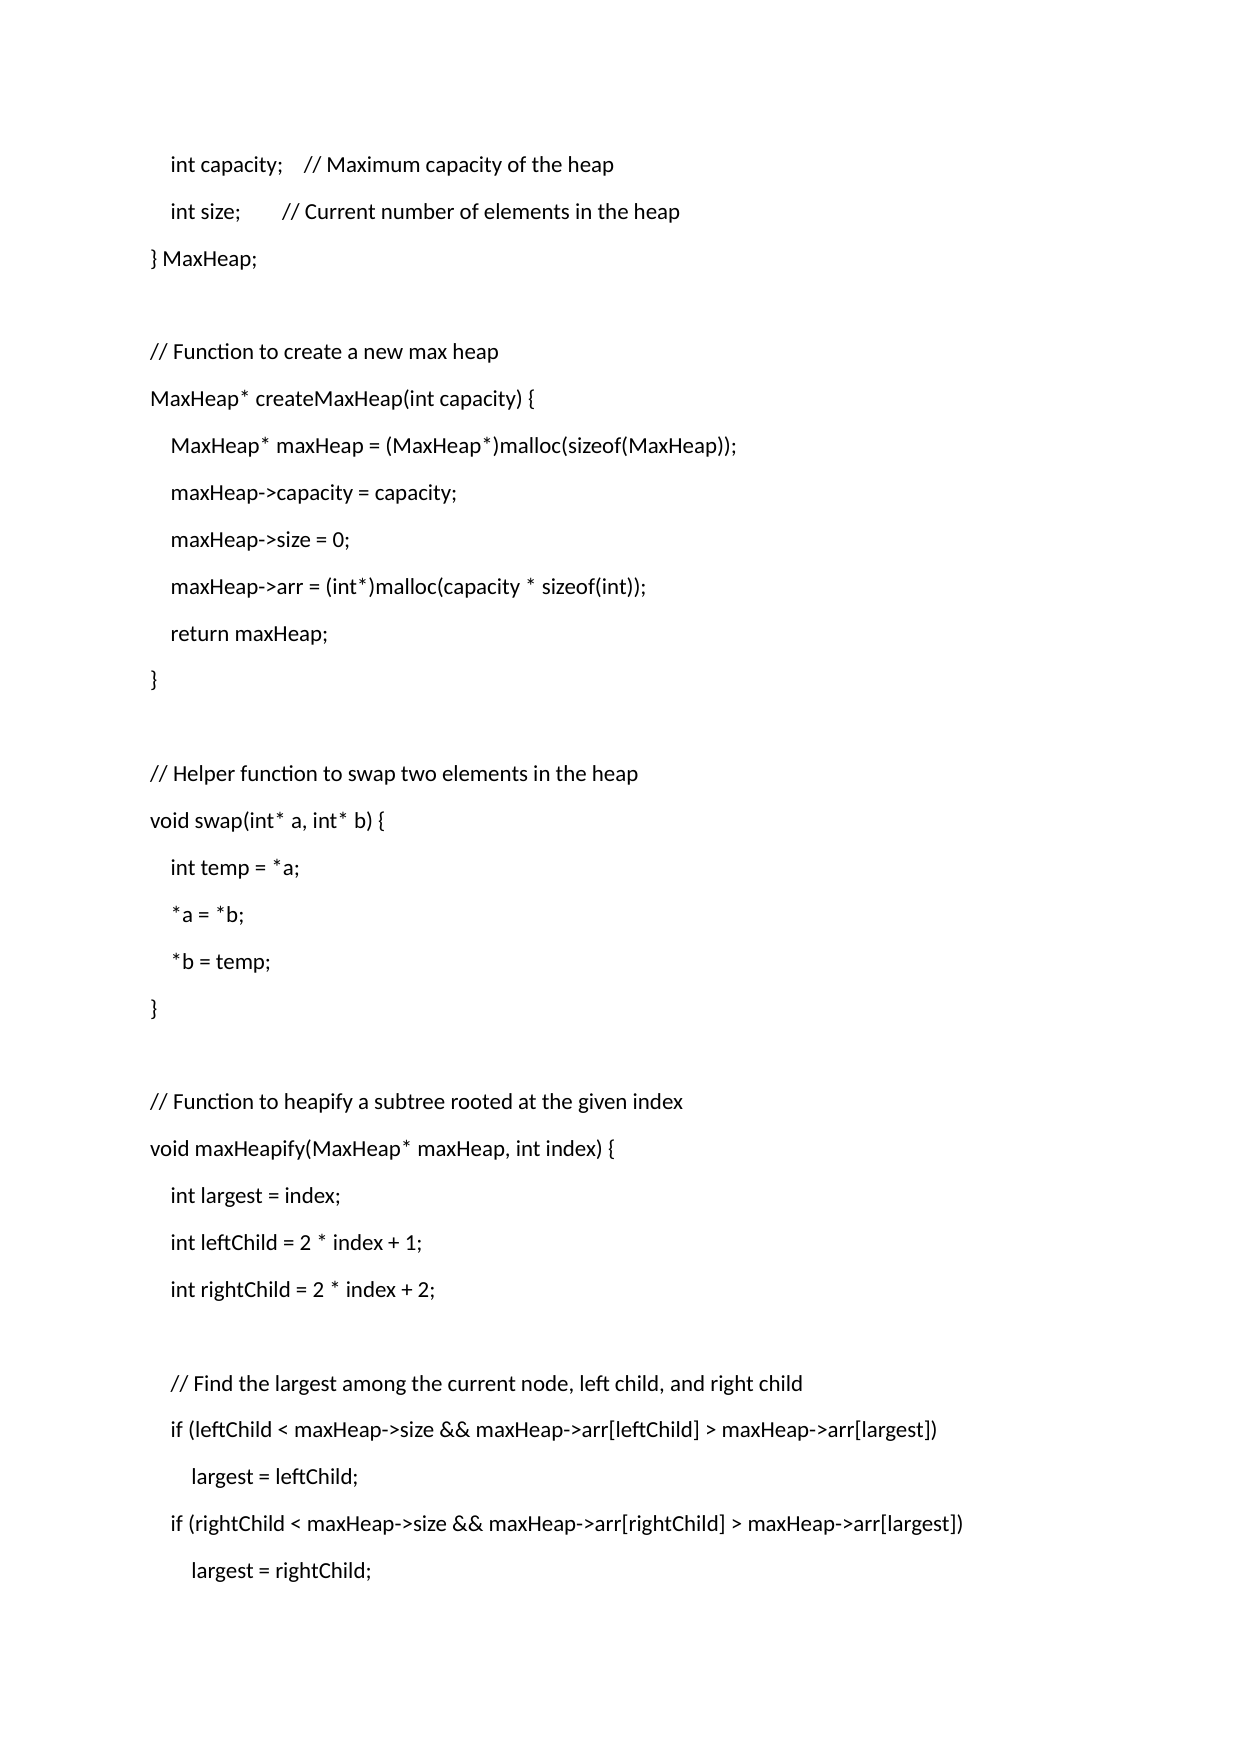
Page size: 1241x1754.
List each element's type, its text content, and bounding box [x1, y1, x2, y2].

text } MaxHeap; [150, 244, 1090, 272]
text if (rightChild < maxHeap->size && maxHeap->arr[rightChild] > maxHeap->arr[largest]) [150, 1509, 1090, 1537]
text // Function to create a new max heap [150, 337, 1090, 366]
text largest = rightChild; [150, 1556, 1090, 1584]
text int rightChild = 2 * index + 2; [150, 1275, 1090, 1303]
text void swap(int* a, int* b) { [150, 806, 1090, 834]
text return maxHeap; [150, 619, 1090, 647]
text // Helper function to swap two elements in the heap [150, 759, 1090, 787]
text MaxHeap* maxHeap = (MaxHeap*)malloc(sizeof(MaxHeap)); [150, 431, 1090, 459]
text int temp = *a; [150, 853, 1090, 881]
text int capacity; // Maximum capacity of the heap [150, 150, 1090, 178]
text maxHeap->capacity = capacity; [150, 478, 1090, 506]
text *b = temp; [150, 947, 1090, 975]
text // Function to heapify a subtree rooted at the given index [150, 1087, 1090, 1116]
text maxHeap->size = 0; [150, 525, 1090, 553]
text MaxHeap* createMaxHeap(int capacity) { [150, 384, 1090, 412]
text } [150, 666, 1090, 694]
text int size; // Current number of elements in the heap [150, 197, 1090, 225]
text maxHeap->arr = (int*)malloc(capacity * sizeof(int)); [150, 572, 1090, 600]
text if (leftChild < maxHeap->size && maxHeap->arr[leftChild] > maxHeap->arr[largest]) [150, 1416, 1090, 1444]
text } [150, 994, 1090, 1022]
text void maxHeapify(MaxHeap* maxHeap, int index) { [150, 1134, 1090, 1162]
text *a = *b; [150, 900, 1090, 928]
text largest = leftChild; [150, 1462, 1090, 1491]
text // Find the largest among the current node, left child, and right child [150, 1369, 1090, 1397]
text int largest = index; [150, 1181, 1090, 1209]
text int leftChild = 2 * index + 1; [150, 1228, 1090, 1256]
